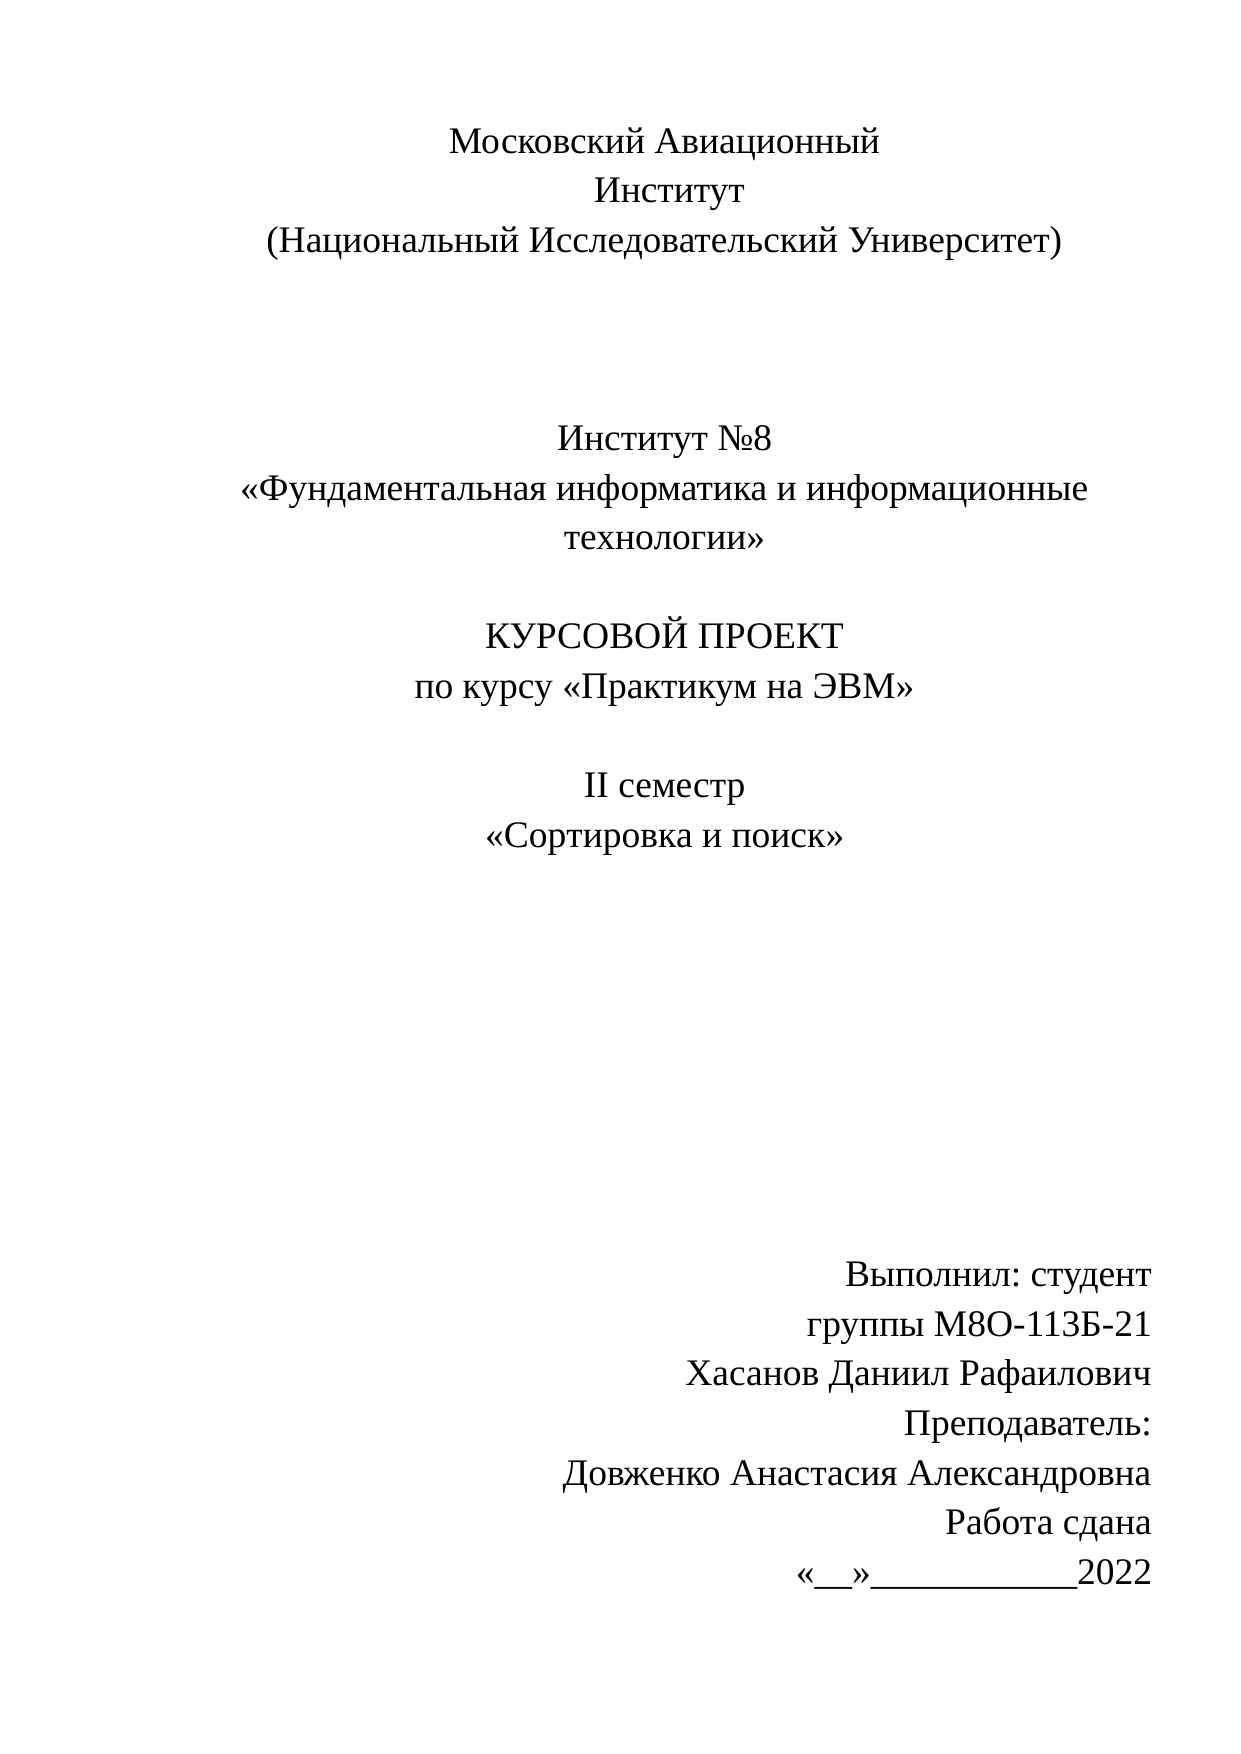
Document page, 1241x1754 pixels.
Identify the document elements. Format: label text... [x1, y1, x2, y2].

text группы M8O-113Б-21 [177, 1301, 1152, 1344]
text «Сортировка и поиск» [177, 812, 1152, 855]
text Выполнил: студент [177, 1252, 1152, 1295]
text Московский Авиационный [177, 118, 1152, 161]
text Преподаватель: [177, 1400, 1152, 1443]
text Работа сдана [177, 1499, 1152, 1543]
text КУРСОВОЙ ПРОЕКТ [177, 614, 1152, 657]
text «Фундаментальная информатика и информационные технологии» [177, 465, 1152, 558]
text Хасанов Даниил Рафаилович [177, 1351, 1152, 1394]
text Институт №8 [177, 416, 1152, 459]
text Институт [177, 168, 1152, 211]
text (Национальный Исследовательский Университет) [177, 217, 1152, 260]
text по курсу «Практикум на ЭВМ» [177, 663, 1152, 707]
text Довженко Анастасия Александровна [177, 1450, 1152, 1493]
text II семестр [177, 763, 1152, 806]
text «__»___________2022 [177, 1549, 1152, 1592]
